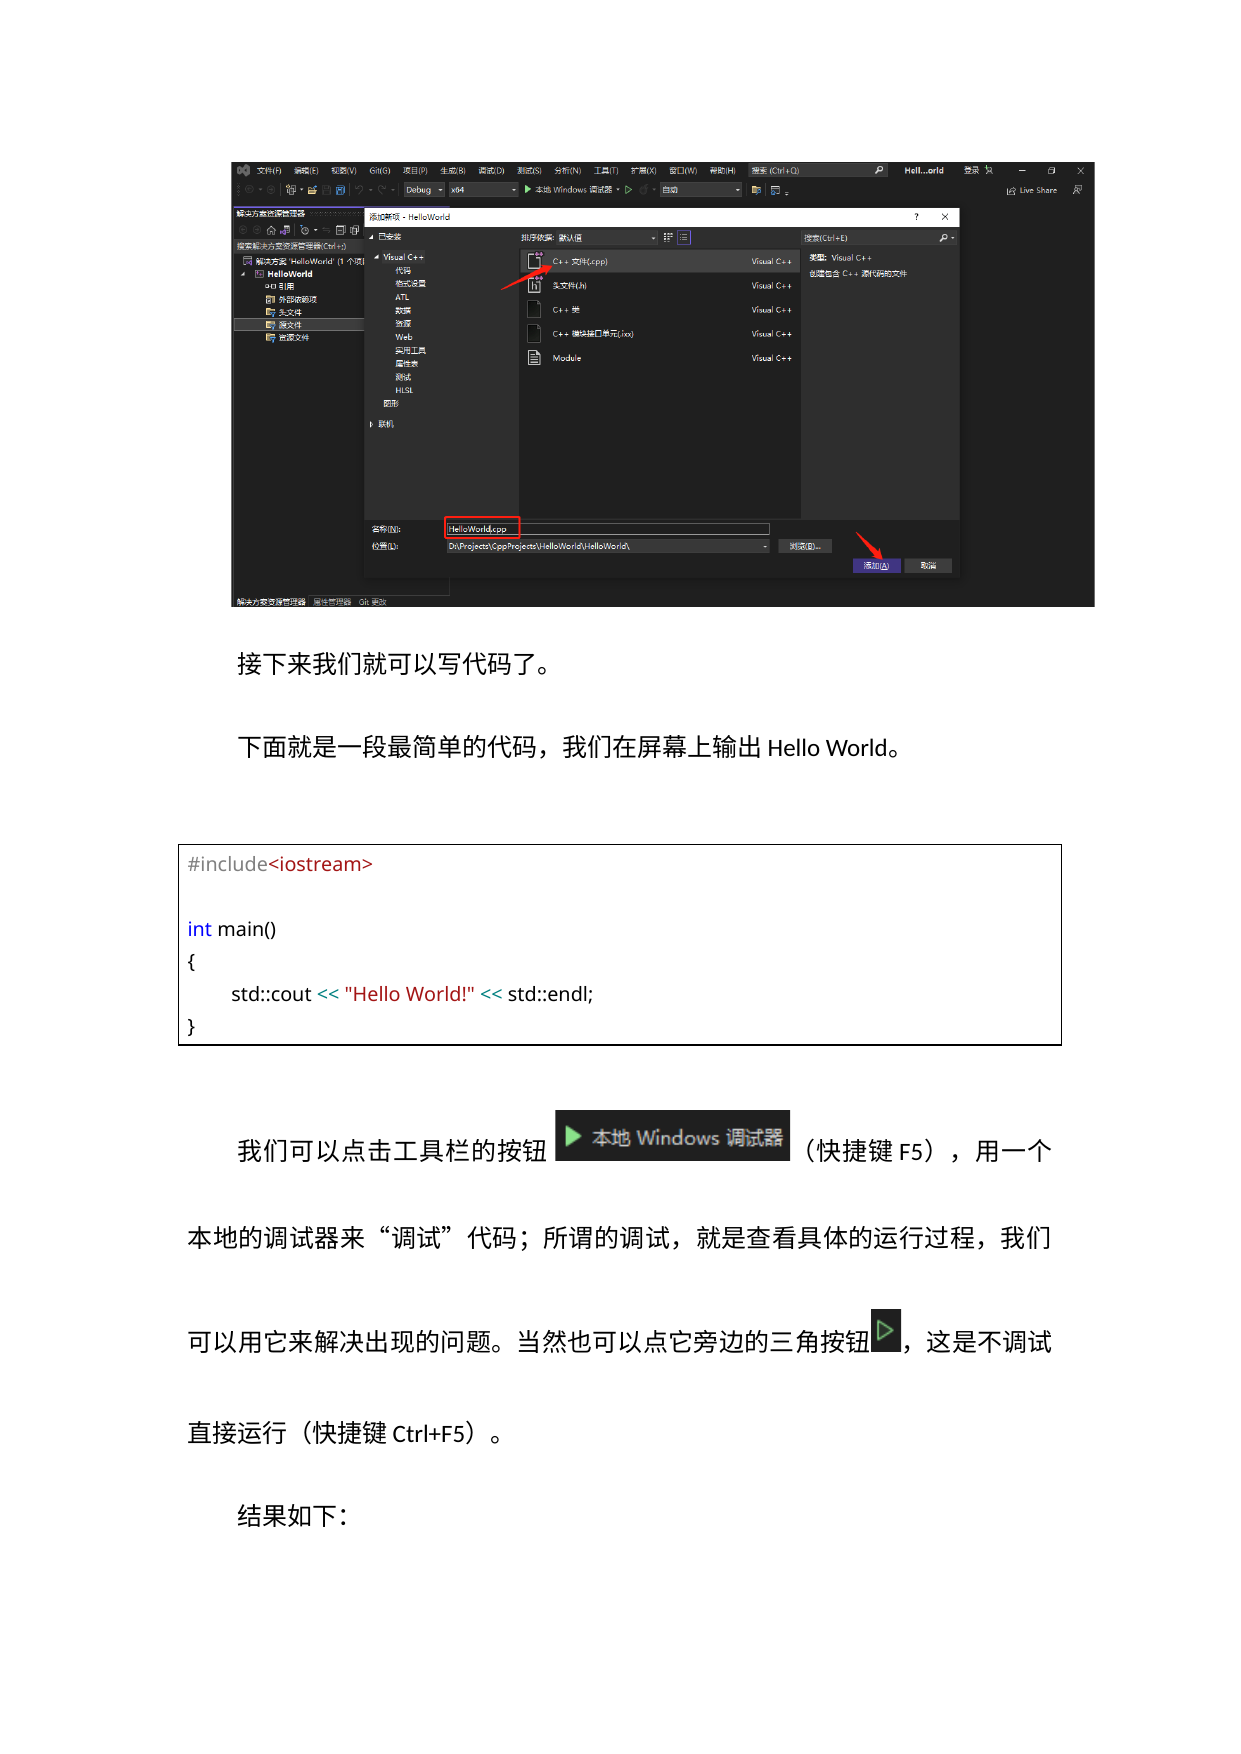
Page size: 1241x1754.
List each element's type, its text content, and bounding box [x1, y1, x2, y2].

text 下面就是一段最简单的代码，我们在屏幕上输出Hello World。 [187, 713, 1053, 778]
picture [871, 1309, 902, 1352]
text int main() [187, 912, 1053, 945]
text } [179, 1007, 1061, 1044]
text 结果如下： [187, 1482, 1053, 1547]
picture [231, 162, 1095, 607]
text { [187, 945, 1053, 977]
text 我们可以点击工具栏的按钮 （快捷键F5），用一个本地的调试器来“调试”代码；所谓的调试，就是查看具体的运行过程，我们可以用它来解决出现的问题。当然也可以点它旁边的三角按钮，这是不调试直接运行（快捷键Ctrl+F5）。 [187, 1107, 1053, 1464]
picture [555, 1110, 791, 1161]
text 接下来我们就可以写代码了。 [187, 630, 1053, 695]
text std::cout << "Hello World!" << std::endl; [187, 977, 1053, 1007]
text #include<iostream> [179, 845, 1061, 880]
